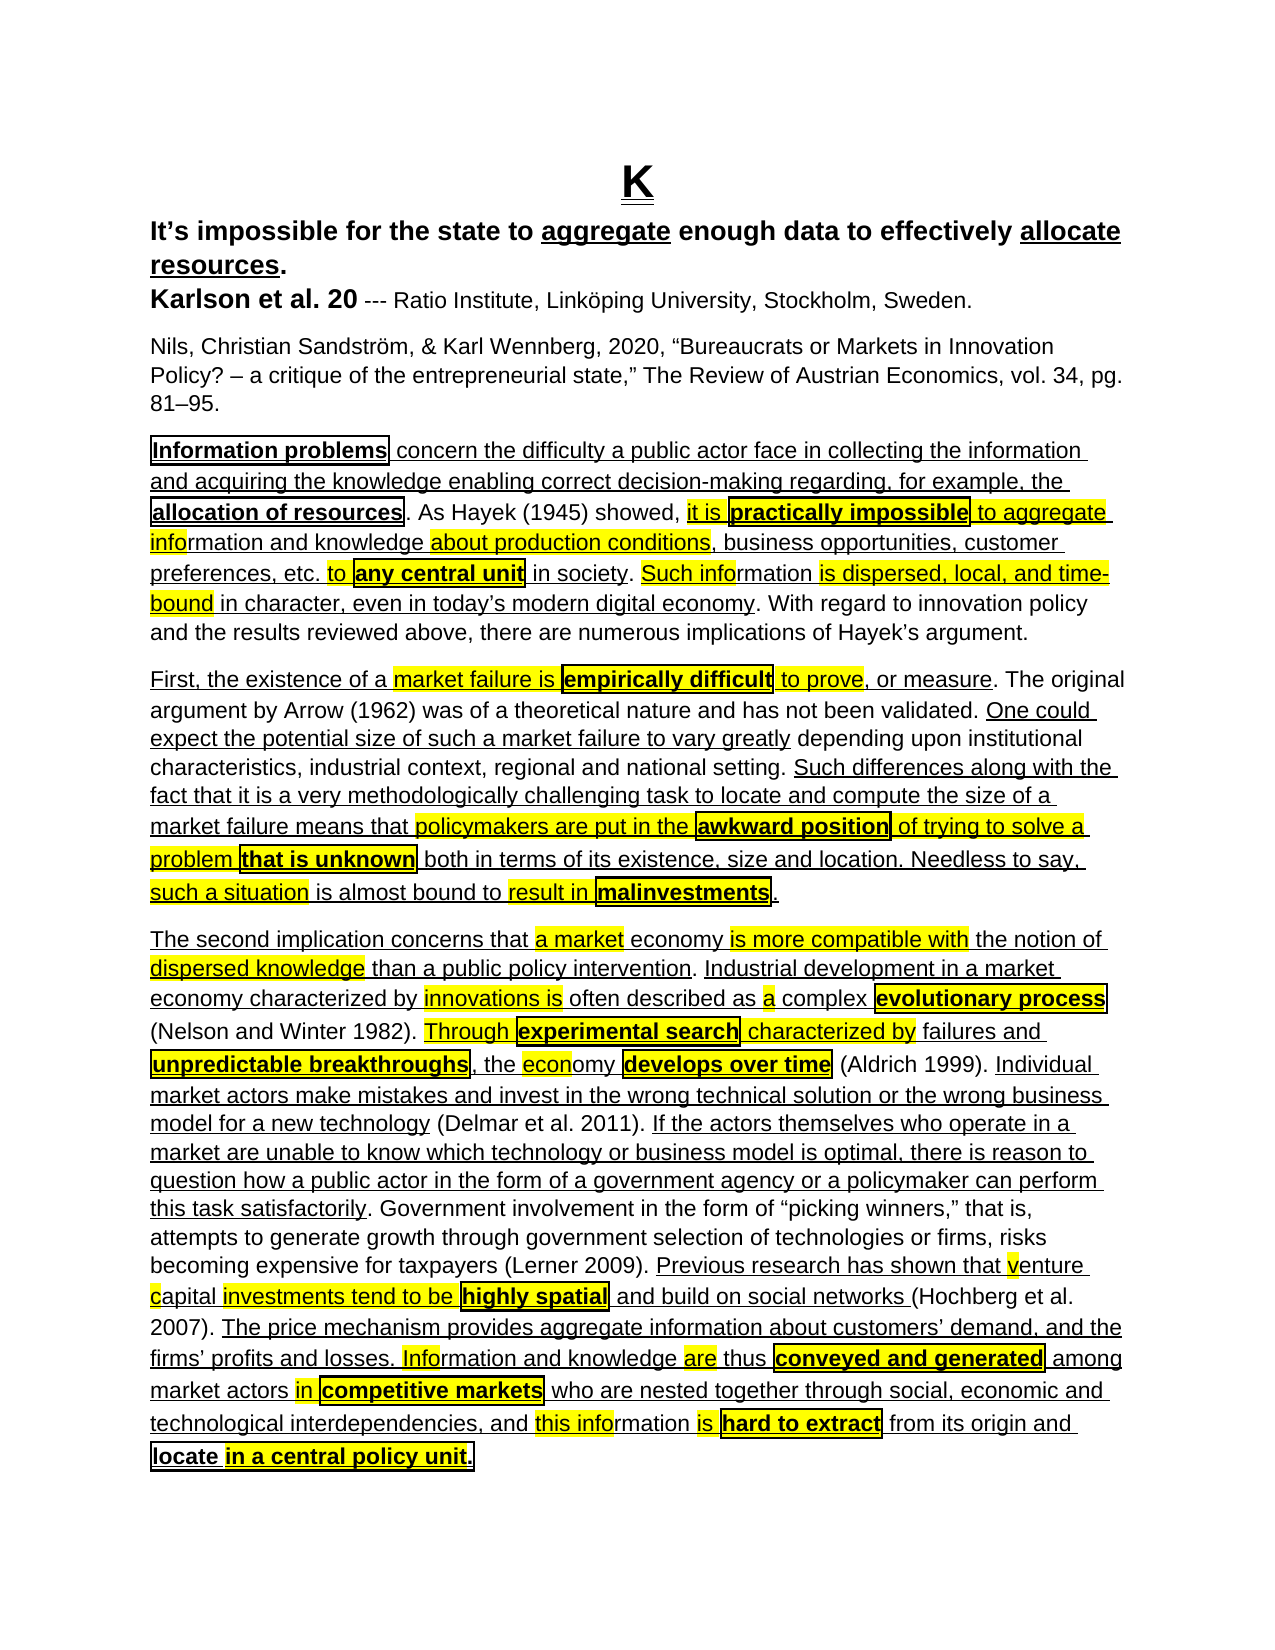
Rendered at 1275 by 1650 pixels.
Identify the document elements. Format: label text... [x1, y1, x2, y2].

text Karlson et al. 20 --- Ratio Institute, Linköping University, Stockholm, Sweden. [150, 283, 1125, 314]
text The second implication concerns that a market economy is more compatible with the notion of dispersed knowledge than a public policy intervention. Industrial development in a market economy characterized by innovations is often described as a complex evolutionary process (Nelson and Winter 1982). Through experimental search characterized by failures and unpredictable breakthroughs, the economy develops over time (Aldrich 1999). Individual market actors make mistakes and invest in the wrong technical solution or the wrong business model for a new technology (Delmar et al. 2011). If the actors themselves who operate in a market are unable to know which technology or business model is optimal, there is reason to question how a public actor in the form of a government agency or a policymaker can perform this task satisfactorily. Government involvement in the form of “picking winners,” that is, attempts to generate growth through government selection of technologies or firms, risks becoming expensive for taxpayers (Lerner 2009). Previous research has shown that venture capital investments tend to be highly spatial and build on social networks (Hochberg et al. 2007). The price mechanism provides aggregate information about customers’ demand, and the firms’ profits and losses. Information and knowledge are thus conveyed and generated among market actors in competitive markets who are nested together through social, economic and technological interdependencies, and this information is hard to extract from its origin and locate in a central policy unit. [150, 926, 1125, 1472]
text Information problems concern the difficulty a public actor face in collecting the information and acquiring the knowledge enabling correct decision-making regarding, for example, the allocation of resources. As Hayek (1945) showed, it is practically impossible to aggregate information and knowledge about production conditions, business opportunities, customer preferences, etc. to any central unit in society. Such information is dispersed, local, and time-bound in character, even in today’s modern digital economy. With regard to innovation policy and the results reviewed above, there are numerous implications of Hayek’s argument. [150, 435, 1125, 645]
subtitle K [150, 154, 1125, 207]
subtitle It’s impossible for the state to aggregate enough data to effectively allocate resources. [150, 215, 1125, 280]
text First, the existence of a market failure is empirically difficult to prove, or measure. The original argument by Arrow (1962) was of a theoretical nature and has not been validated. One could expect the potential size of such a market failure to vary greatly depending upon institutional characteristics, industrial context, regional and national setting. Such differences along with the fact that it is a very methodologically challenging task to locate and compute the size of a market failure means that policymakers are put in the awkward position of trying to solve a problem that is unknown both in terms of its existence, size and location. Needless to say, such a situation is almost bound to result in malinvestments. [150, 664, 1125, 907]
text Nils, Christian Sandström, & Karl Wennberg, 2020, “Bureaucrats or Markets in Innovation Policy? – a critique of the entrepreneurial state,” The Review of Austrian Economics, vol. 34, pg. 81–95. [150, 333, 1125, 416]
